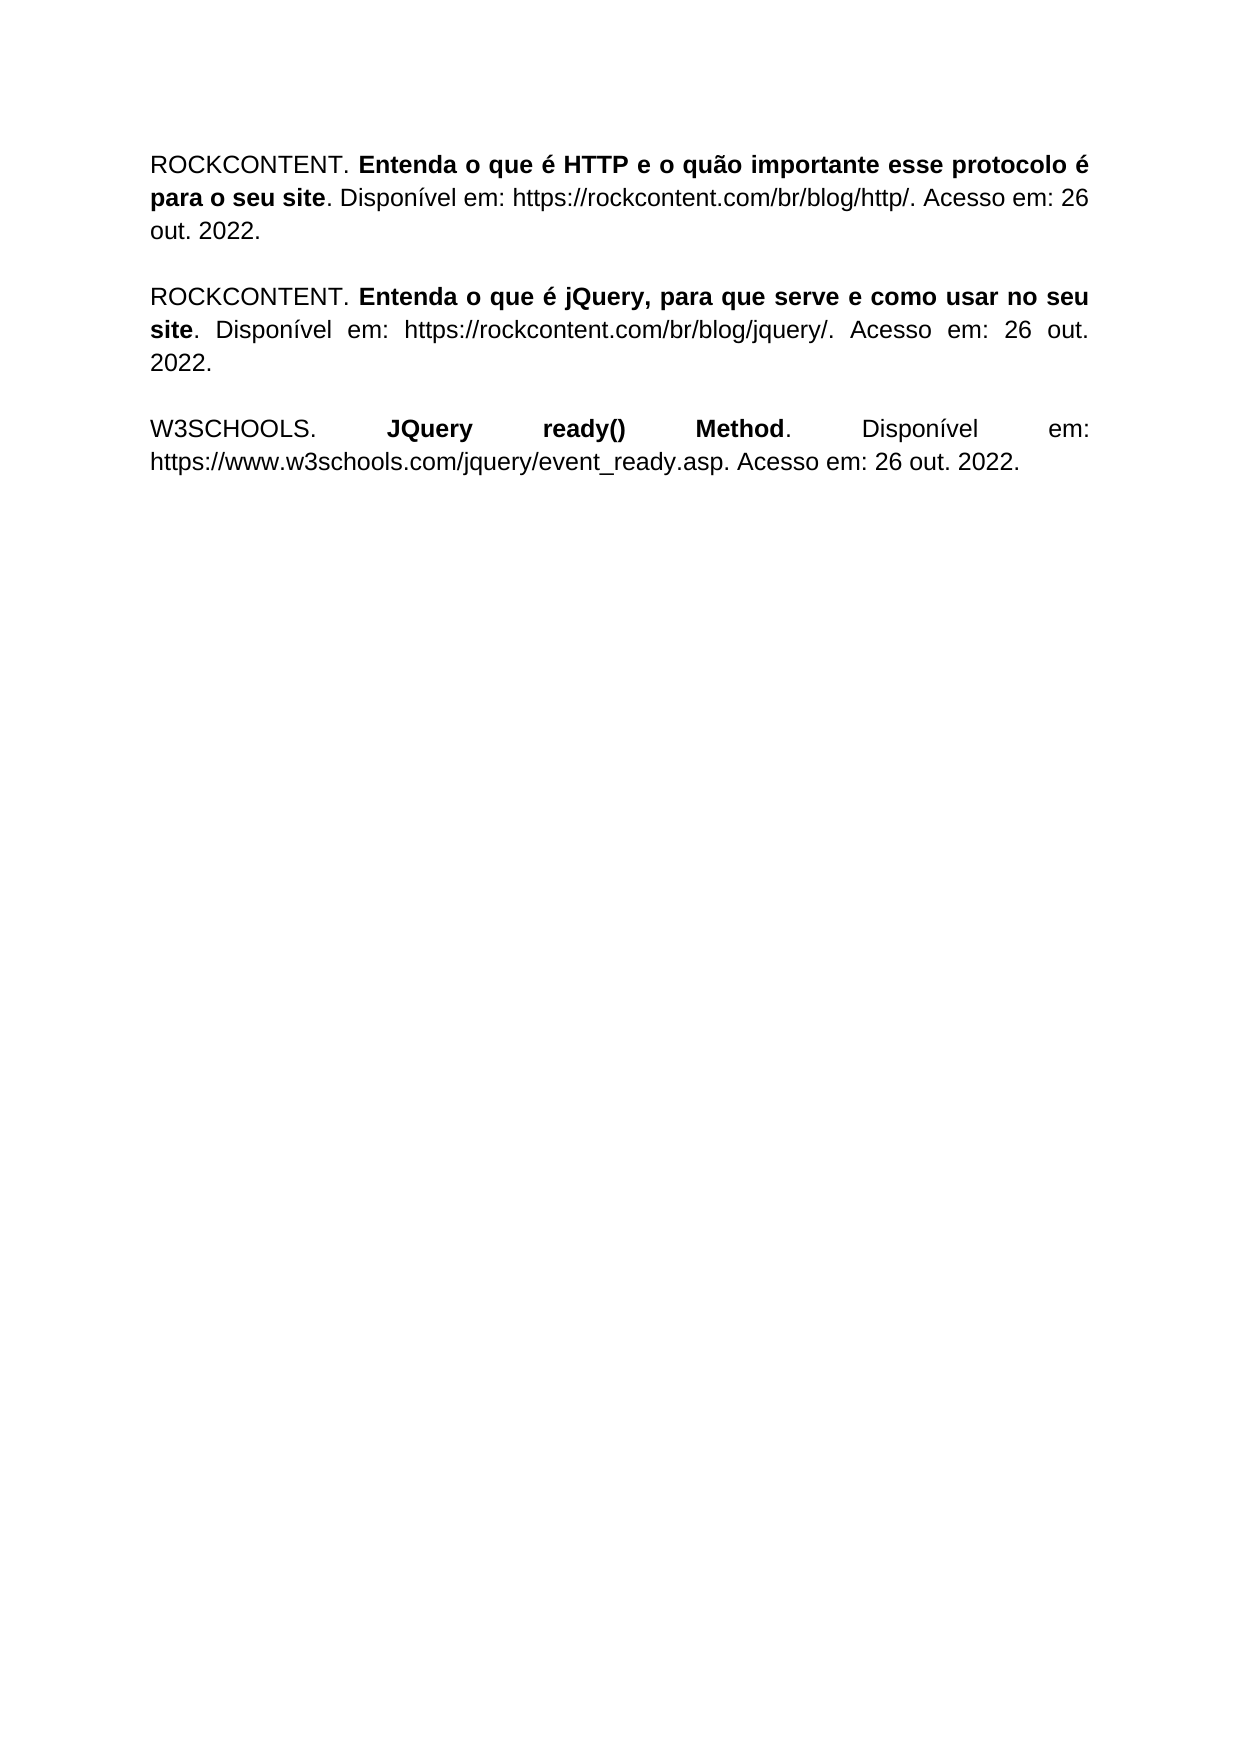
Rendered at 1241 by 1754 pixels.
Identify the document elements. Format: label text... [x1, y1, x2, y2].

text ROCKCONTENT. Entenda o que é jQuery, para que serve e como usar no seu site. Disponível em: https://rockcontent.com/br/blog/jquery/. Acesso em: 26 out. 2022. [150, 344, 1090, 377]
text W3SCHOOLS. JQuery ready() Method. Disponível em: https://www.w3schools.com/jquery/event_ready.asp. Acesso em: 26 out. 2022. [150, 443, 1090, 476]
text ROCKCONTENT. Entenda o que é HTTP e o quão importante esse protocolo é para o seu site. Disponível em: https://rockcontent.com/br/blog/http/. Acesso em: 26 out. 2022. [150, 212, 1090, 245]
